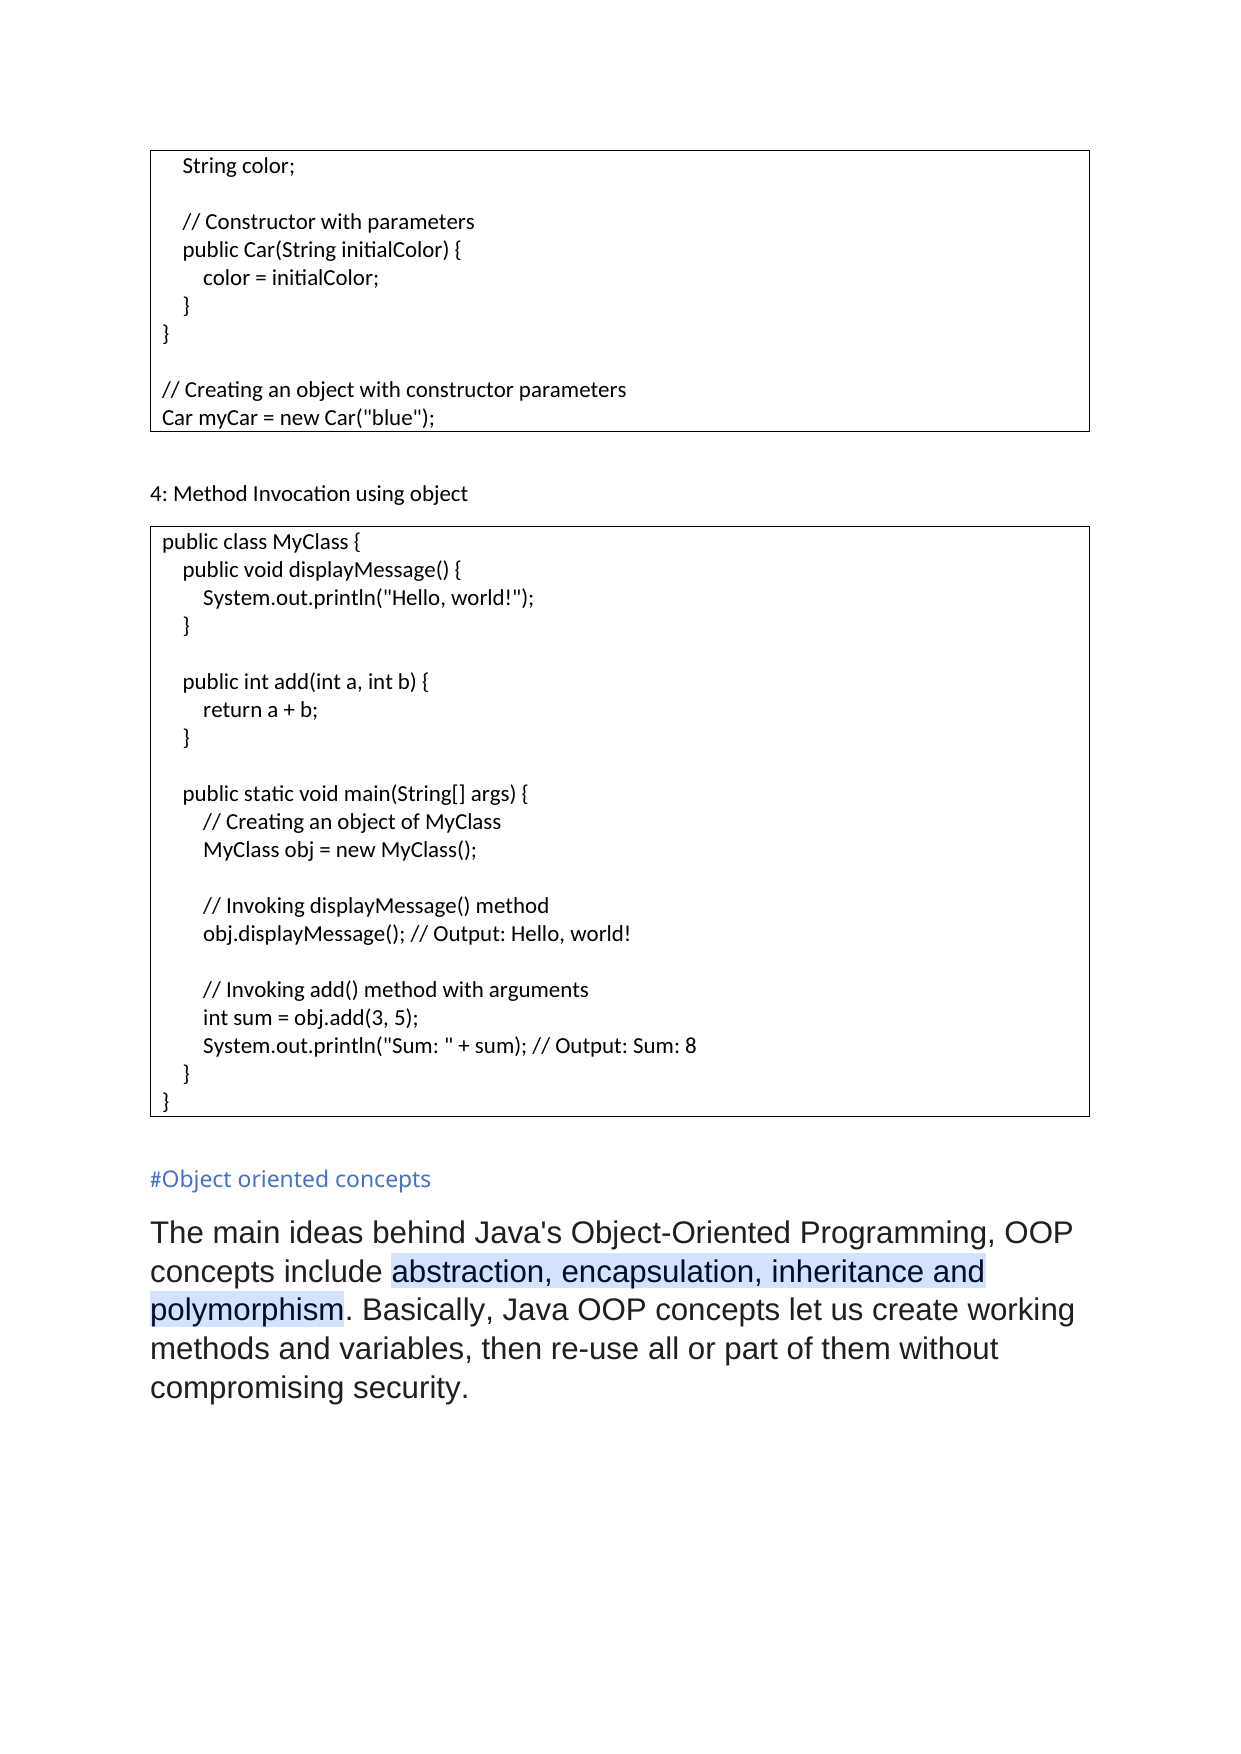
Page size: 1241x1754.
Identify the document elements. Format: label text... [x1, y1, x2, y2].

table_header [151, 151, 1089, 431]
text The main ideas behind Java's Object-Oriented Programming, OOP concepts include abstraction, encapsulation, inheritance and polymorphism. Basically, Java OOP concepts let us create working methods and variables, then re-use all or part of them without compromising security. [150, 1214, 1090, 1405]
text #Object oriented concepts [150, 1163, 1090, 1195]
table_header public class MyClass { public void displayMessage() { System.out.println("Hello, world!"); } public int add(int a, int b) { return a + b; } public static void main(String[] args) { // Creating an object of MyClass MyClass obj = new MyClass(); // Invoking displayMessage() method obj.displayMessage(); // Output: Hello, world! // Invoking add() method with arguments int sum = obj.add(3, 5); System.out.println("Sum: " + sum); // Output: Sum: 8 } } [151, 527, 1089, 1116]
text 4: Method Invocation using object [150, 479, 1090, 507]
